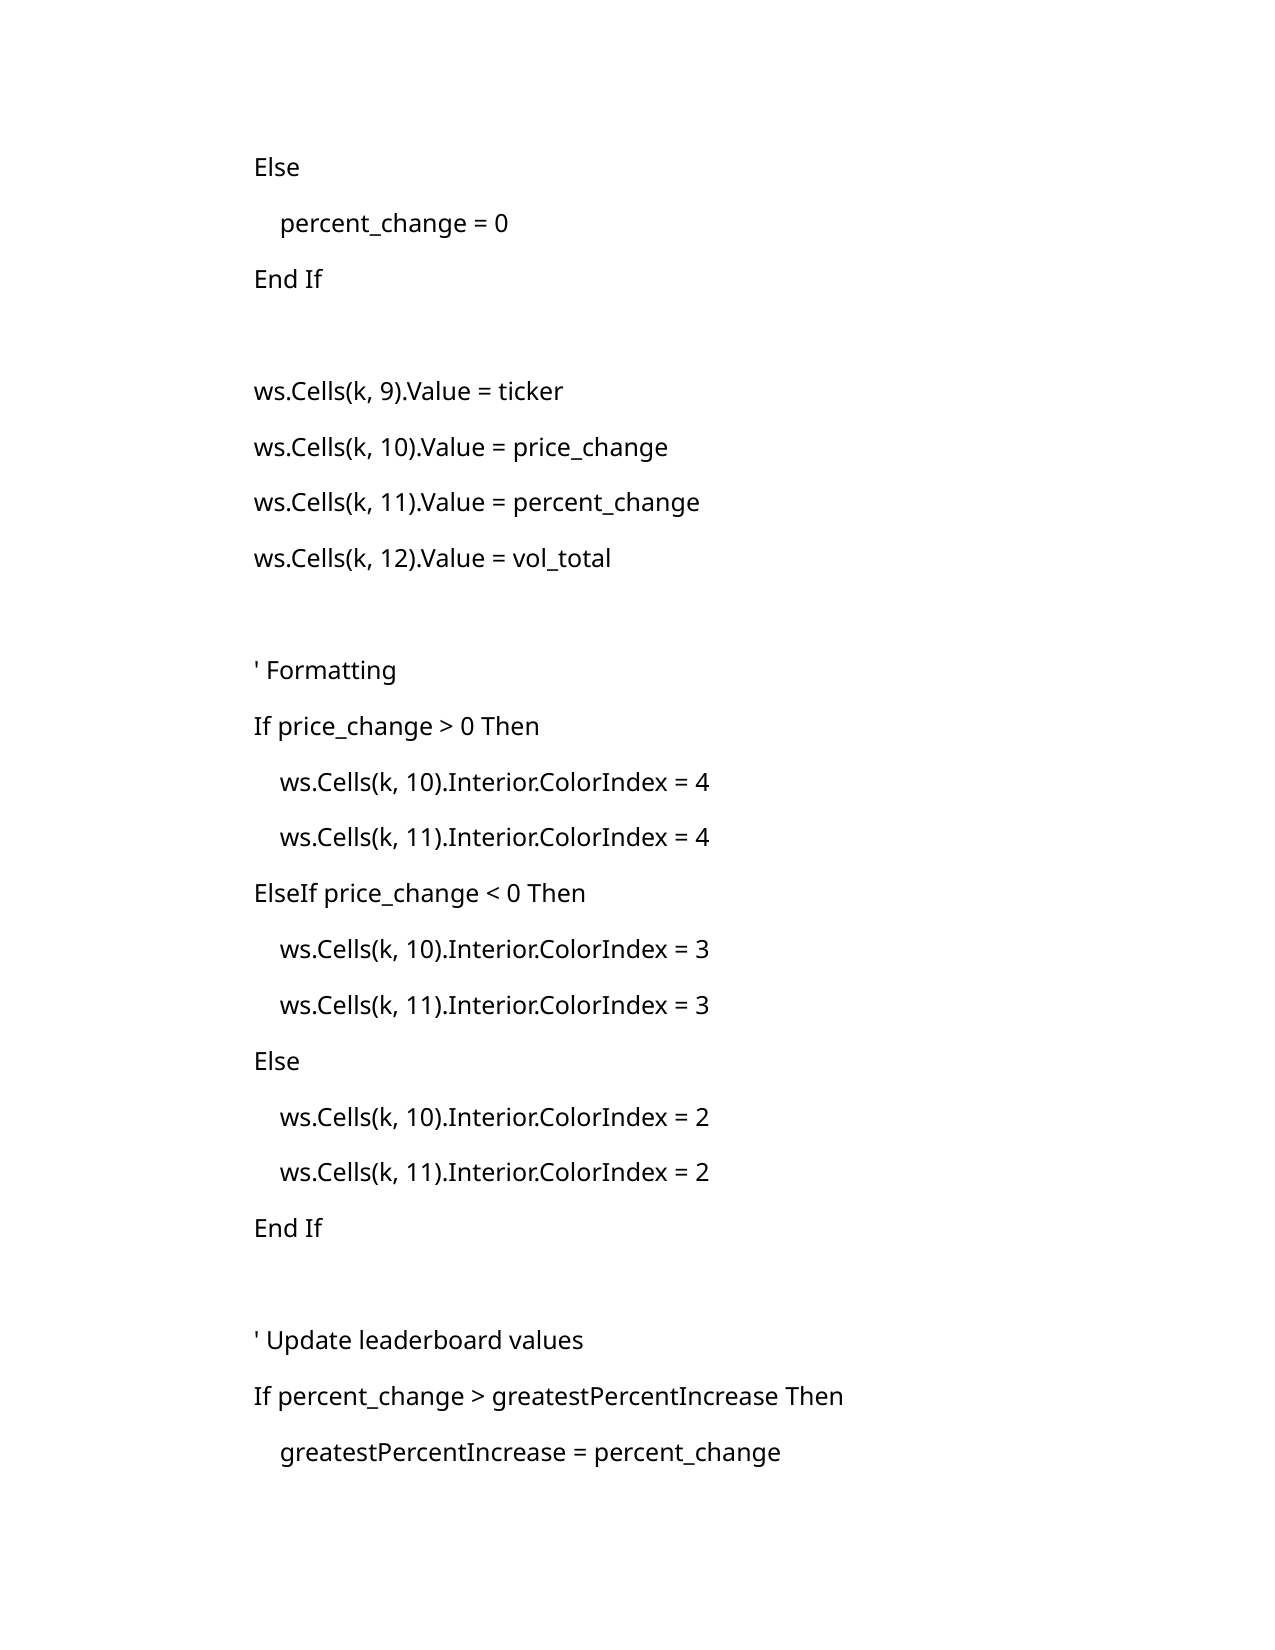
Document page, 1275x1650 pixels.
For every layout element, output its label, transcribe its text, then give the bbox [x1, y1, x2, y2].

text percent_change = 0 [150, 206, 1125, 240]
text End If [150, 1211, 1125, 1245]
text If percent_change > greatestPercentIncrease Then [150, 1378, 1125, 1412]
text Else [150, 150, 1125, 184]
text ws.Cells(k, 11).Value = percent_change [150, 485, 1125, 519]
text ElseIf price_change < 0 Then [150, 876, 1125, 910]
text ws.Cells(k, 11).Interior.ColorIndex = 2 [150, 1155, 1125, 1189]
text ws.Cells(k, 11).Interior.ColorIndex = 3 [150, 987, 1125, 1022]
text ' Formatting [150, 652, 1125, 687]
text If price_change > 0 Then [150, 708, 1125, 742]
text Else [150, 1043, 1125, 1077]
text ws.Cells(k, 11).Interior.ColorIndex = 4 [150, 820, 1125, 854]
text ws.Cells(k, 10).Interior.ColorIndex = 4 [150, 764, 1125, 798]
text ws.Cells(k, 12).Value = vol_total [150, 541, 1125, 575]
text ws.Cells(k, 9).Value = ticker [150, 373, 1125, 407]
text greatestPercentIncrease = percent_change [150, 1434, 1125, 1468]
text End If [150, 262, 1125, 296]
text ' Update leaderboard values [150, 1322, 1125, 1357]
text ws.Cells(k, 10).Interior.ColorIndex = 3 [150, 932, 1125, 966]
text ws.Cells(k, 10).Value = price_change [150, 429, 1125, 463]
text ws.Cells(k, 10).Interior.ColorIndex = 2 [150, 1099, 1125, 1133]
